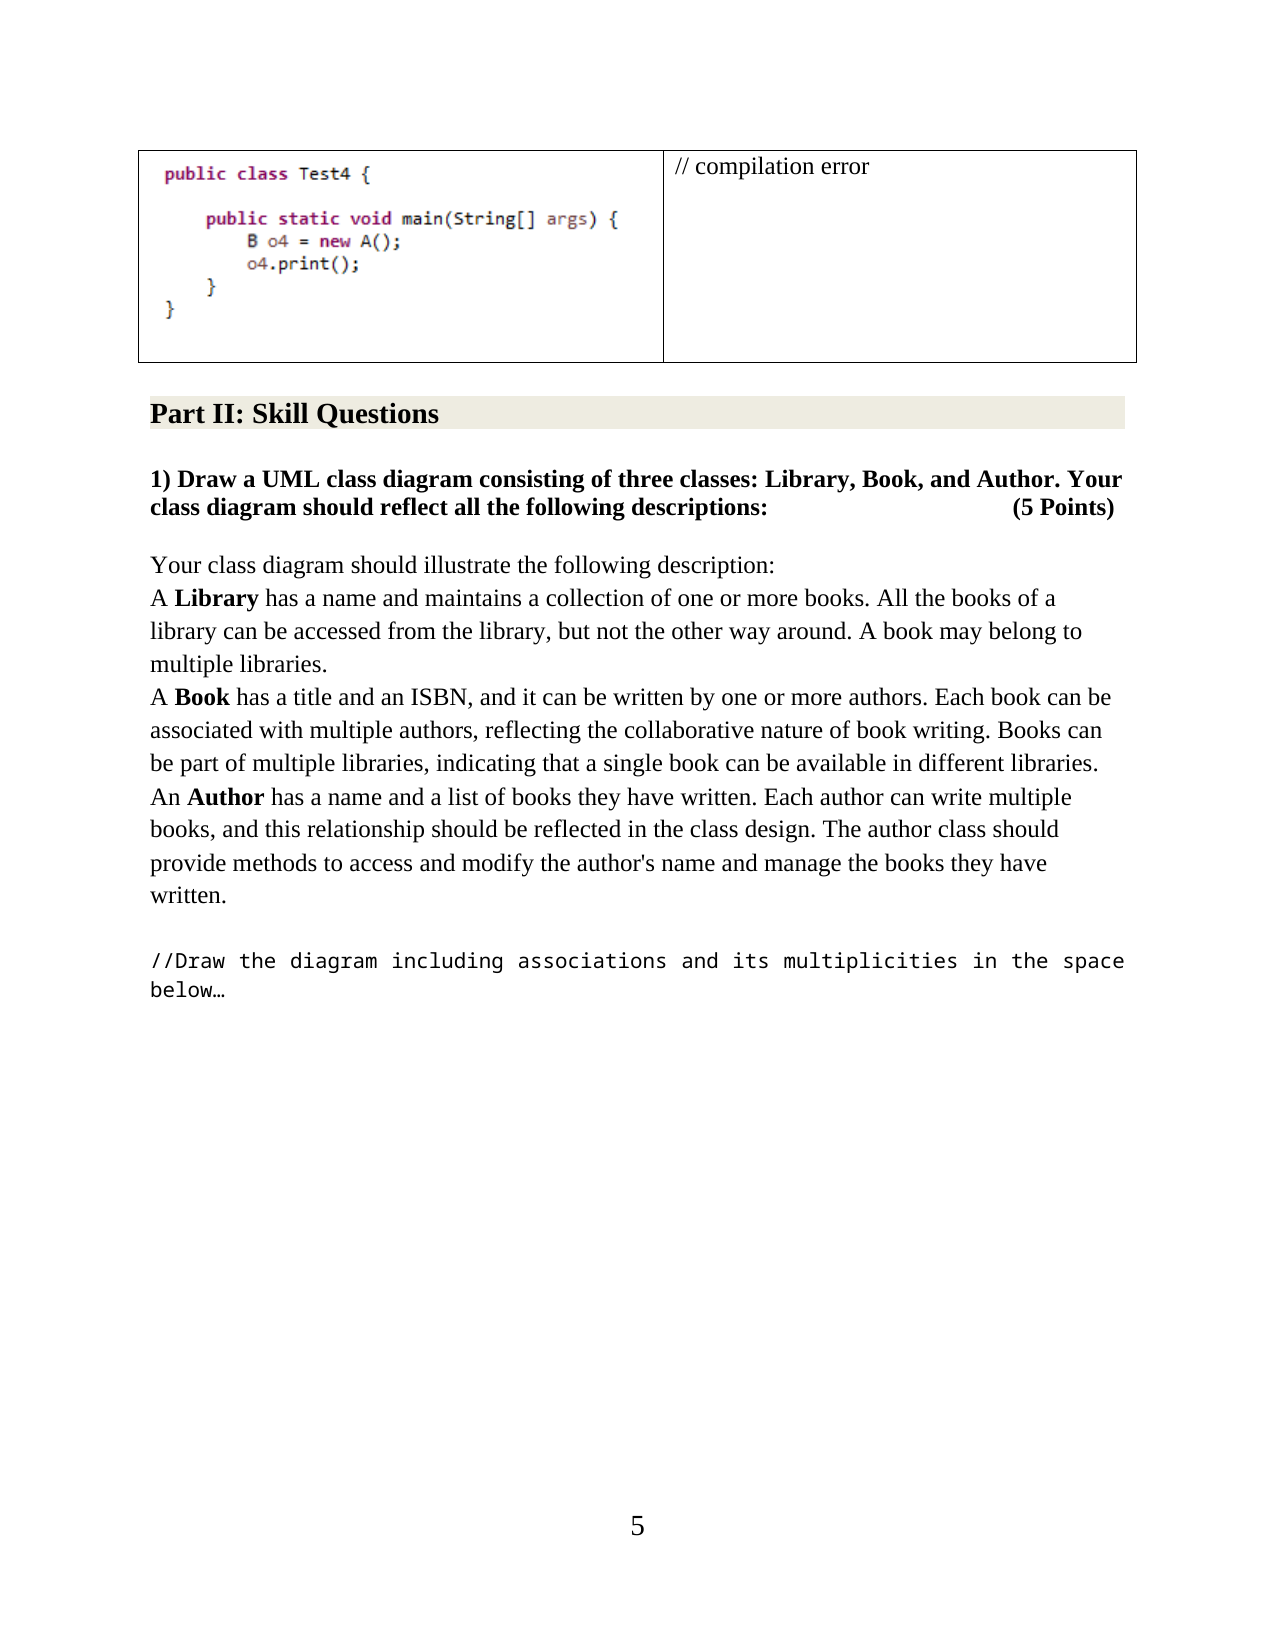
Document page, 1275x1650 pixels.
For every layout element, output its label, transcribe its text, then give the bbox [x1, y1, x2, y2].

text 1) Draw a UML class diagram consisting of three classes: Library, Book, and Author. Your class diagram should reflect all the following descriptions: (5 Points) [150, 464, 1125, 521]
text //Draw the diagram including associations and its multiplicities in the space below… [150, 947, 1125, 1003]
picture [150, 151, 653, 337]
text Your class diagram should illustrate the following description: A Library has a name and maintains a collection of one or more books. All the books of a library can be accessed from the library, but not the other way around. A book may belong to multiple libraries. A Book has a title and an ISBN, and it can be written by one or more authors. Each book can be associated with multiple authors, reflecting the collaborative nature of book writing. Books can be part of multiple libraries, indicating that a single book can be available in different libraries. An Author has a name and a list of books they have written. Each author can write multiple books, and this relationship should be reflected in the class design. The author class should provide methods to access and modify the author's name and manage the books they have written. [150, 550, 1125, 909]
table_cell [139, 151, 663, 362]
text Part II: Skill Questions [150, 396, 1125, 429]
table_cell // compilation error [664, 151, 1136, 362]
